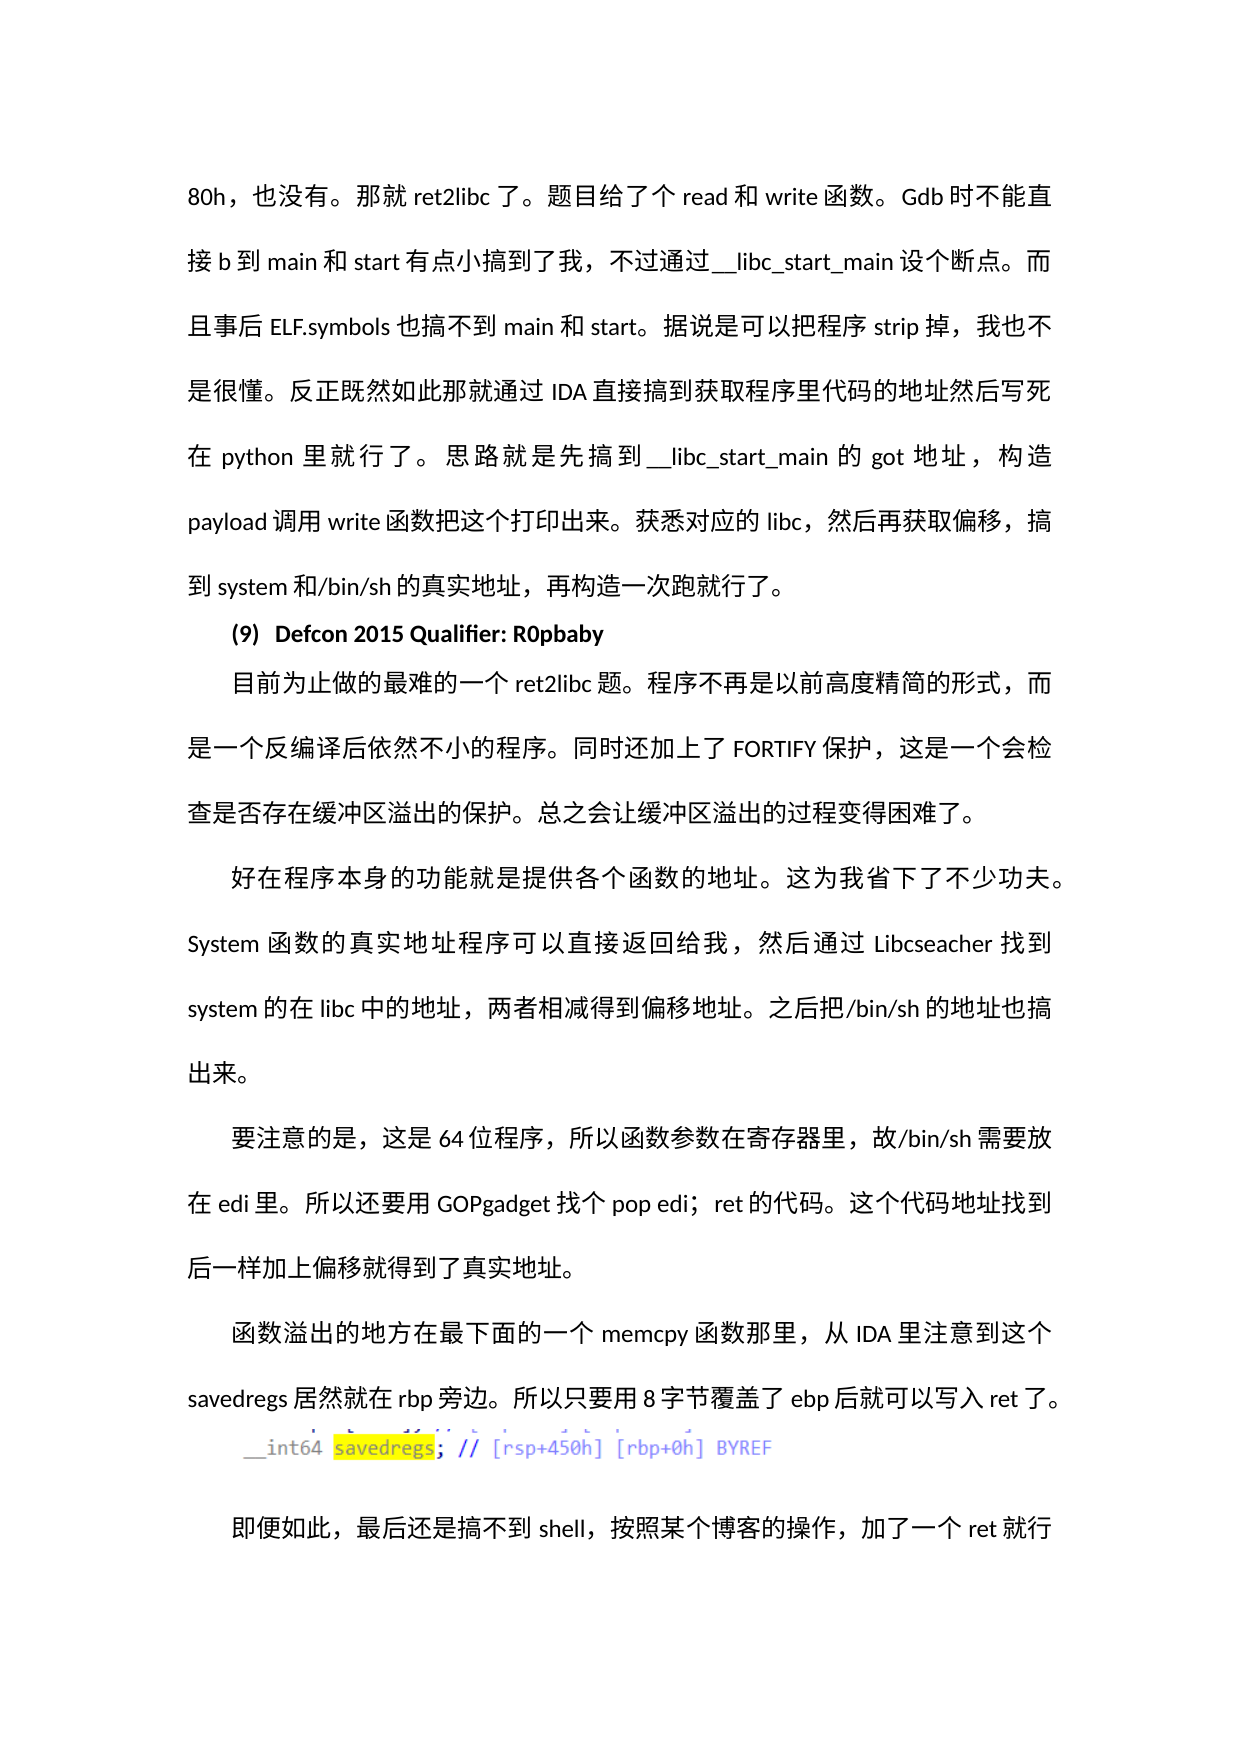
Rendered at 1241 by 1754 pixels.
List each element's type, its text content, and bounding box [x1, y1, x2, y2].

list Defcon 2015 Qualifier: R0pbaby [231, 617, 1053, 649]
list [187, 162, 1053, 617]
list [187, 1494, 1053, 1559]
list 要注意的是，这是64位程序，所以函数参数在寄存器里，故/bin/sh需要放在edi里。所以还要用GOPgadget找个pop edi；ret的代码。这个代码地址找到后一样加上偏移就得到了真实地址。 [187, 1104, 1053, 1299]
picture [231, 1429, 819, 1464]
list 函数溢出的地方在最下面的一个memcpy函数那里，从IDA里注意到这个savedregs居然就在rbp旁边。所以只要用8字节覆盖了ebp后就可以写入ret了。 [187, 1299, 1053, 1429]
list 目前为止做的最难的一个ret2libc题。程序不再是以前高度精简的形式，而是一个反编译后依然不小的程序。同时还加上了FORTIFY保护，这是一个会检查是否存在缓冲区溢出的保护。总之会让缓冲区溢出的过程变得困难了。 [187, 649, 1053, 844]
list 好在程序本身的功能就是提供各个函数的地址。这为我省下了不少功夫。System函数的真实地址程序可以直接返回给我，然后通过Libcseacher找到system的在libc中的地址，两者相减得到偏移地址。之后把/bin/sh的地址也搞出来。 [187, 844, 1053, 1104]
